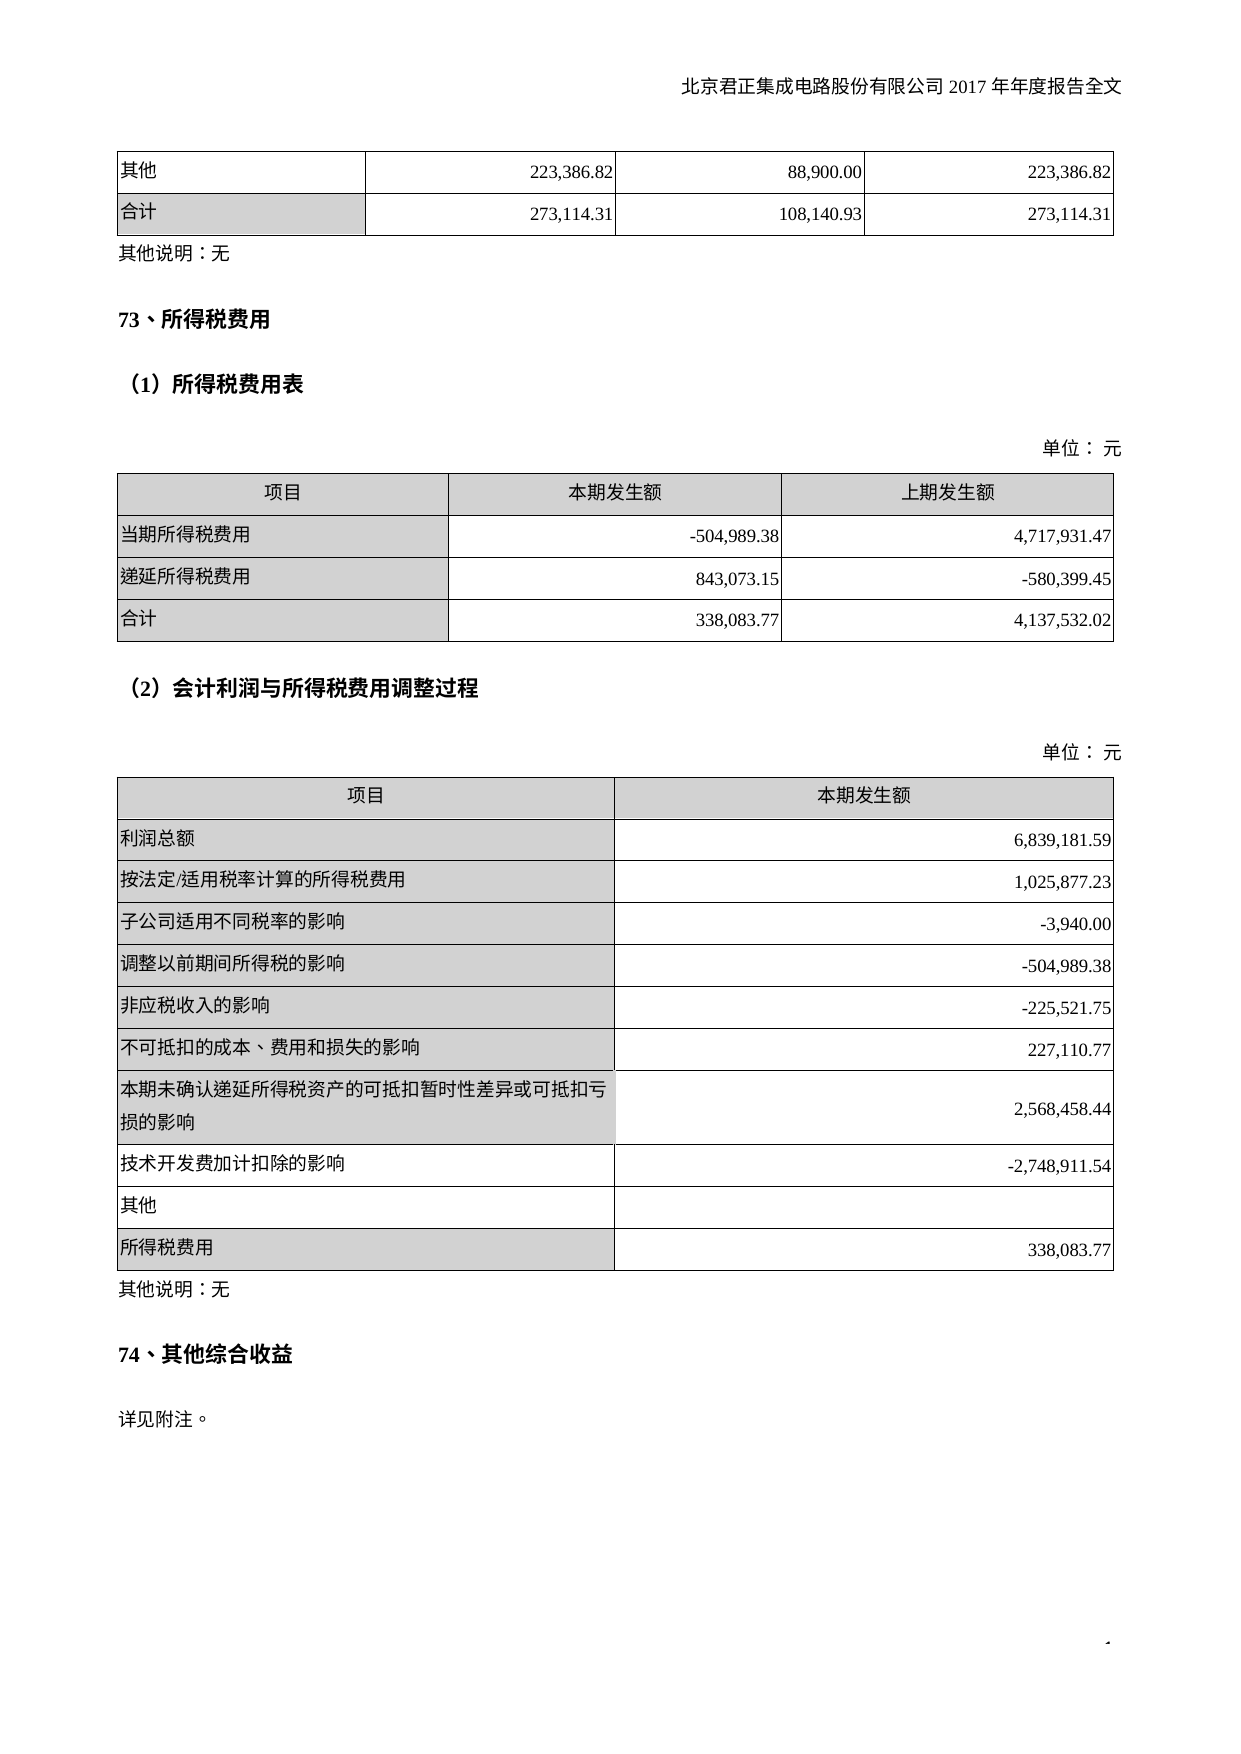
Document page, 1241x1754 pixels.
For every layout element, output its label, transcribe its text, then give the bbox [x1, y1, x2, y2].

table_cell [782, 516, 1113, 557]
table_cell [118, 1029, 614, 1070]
subtitle 74、其他综合收益 [118, 1339, 1122, 1369]
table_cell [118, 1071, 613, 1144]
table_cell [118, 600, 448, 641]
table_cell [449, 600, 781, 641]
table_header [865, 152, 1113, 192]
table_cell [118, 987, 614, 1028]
text 单位： 元 [102, 739, 1122, 765]
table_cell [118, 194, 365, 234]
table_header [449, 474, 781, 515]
text 其他说明：无 [118, 1276, 1122, 1302]
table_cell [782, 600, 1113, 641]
text 单位： 元 [102, 436, 1122, 461]
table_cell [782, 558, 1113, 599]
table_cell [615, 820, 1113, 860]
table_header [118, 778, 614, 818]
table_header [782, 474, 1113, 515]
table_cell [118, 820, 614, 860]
text 其他说明：无 [118, 241, 1122, 266]
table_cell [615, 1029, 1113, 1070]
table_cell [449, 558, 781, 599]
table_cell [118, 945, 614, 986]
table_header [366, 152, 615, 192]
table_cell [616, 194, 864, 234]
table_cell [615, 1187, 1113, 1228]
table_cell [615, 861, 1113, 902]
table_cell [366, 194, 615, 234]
text 详见附注。 [118, 1406, 1122, 1432]
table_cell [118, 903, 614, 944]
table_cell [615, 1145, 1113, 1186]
subtitle （1）所得税费用表 [118, 369, 1122, 399]
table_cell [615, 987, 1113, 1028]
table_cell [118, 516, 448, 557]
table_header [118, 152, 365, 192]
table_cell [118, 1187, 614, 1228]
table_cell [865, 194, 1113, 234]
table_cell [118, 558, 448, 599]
subtitle （2）会计利润与所得税费用调整过程 [118, 673, 1122, 702]
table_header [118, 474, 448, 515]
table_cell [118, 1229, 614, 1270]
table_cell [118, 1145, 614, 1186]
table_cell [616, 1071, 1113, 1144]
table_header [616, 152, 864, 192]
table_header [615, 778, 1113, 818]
subtitle 73、所得税费用 [118, 304, 1122, 334]
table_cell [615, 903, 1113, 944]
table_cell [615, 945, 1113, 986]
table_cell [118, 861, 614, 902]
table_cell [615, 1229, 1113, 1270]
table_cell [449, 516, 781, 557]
